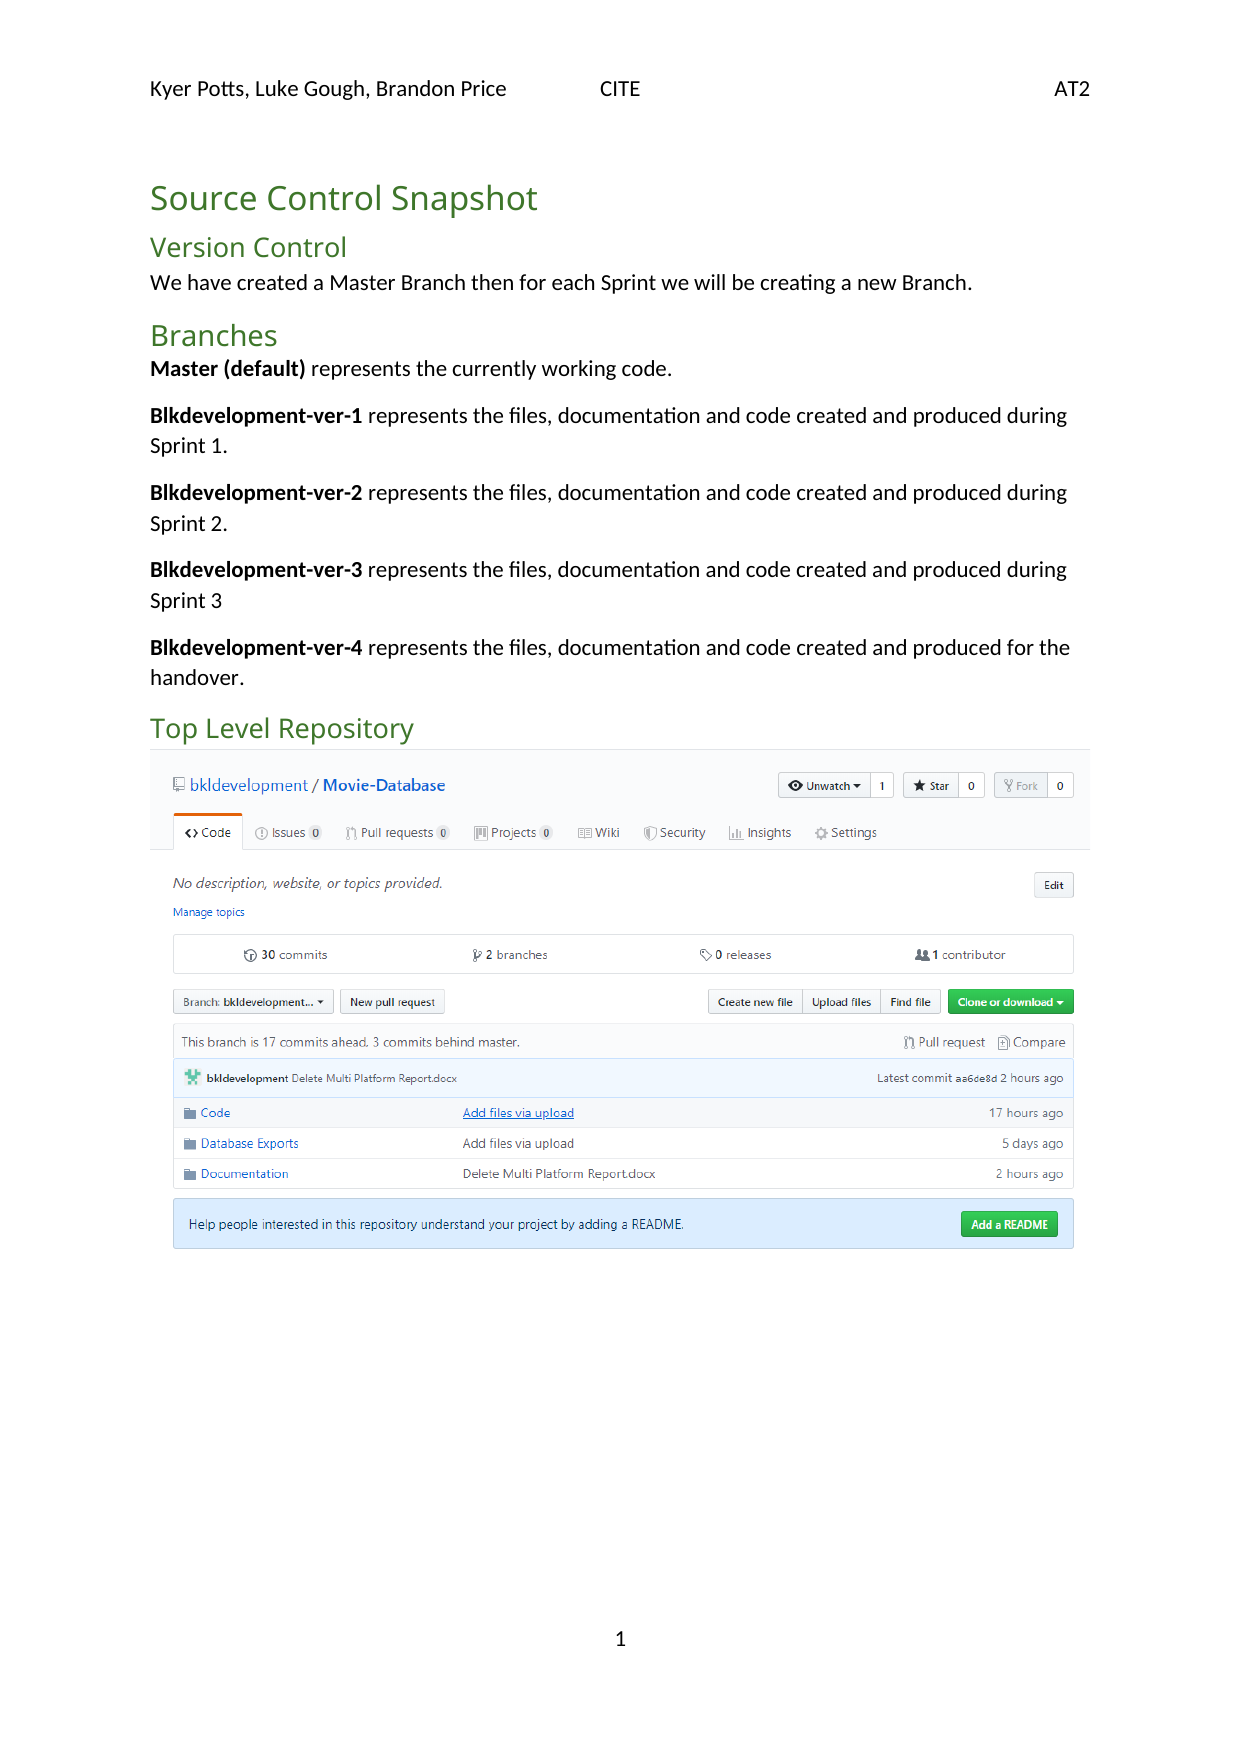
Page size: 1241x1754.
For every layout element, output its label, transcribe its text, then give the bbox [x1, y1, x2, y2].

picture [150, 749, 1091, 1264]
subtitle Source Control Snapshot [150, 175, 1090, 220]
text Blkdevelopment-ver-4 represents the files, documentation and code created and produced for the handover. [150, 633, 1090, 691]
subtitle Top Level Repository [150, 710, 1090, 747]
subtitle Version Control [150, 228, 1090, 265]
text Blkdevelopment-ver-3 represents the files, documentation and code created and produced during Sprint 3 [150, 556, 1090, 614]
text Master (default) represents the currently working code. [150, 354, 1090, 382]
text Blkdevelopment-ver-1 represents the files, documentation and code created and produced during Sprint 1. [150, 401, 1090, 459]
text We have created a Master Branch then for each Sprint we will be creating a new Branch. [150, 268, 1090, 296]
subtitle Branches [150, 315, 1090, 354]
text Blkdevelopment-ver-2 represents the files, documentation and code created and produced during Sprint 2. [150, 478, 1090, 537]
